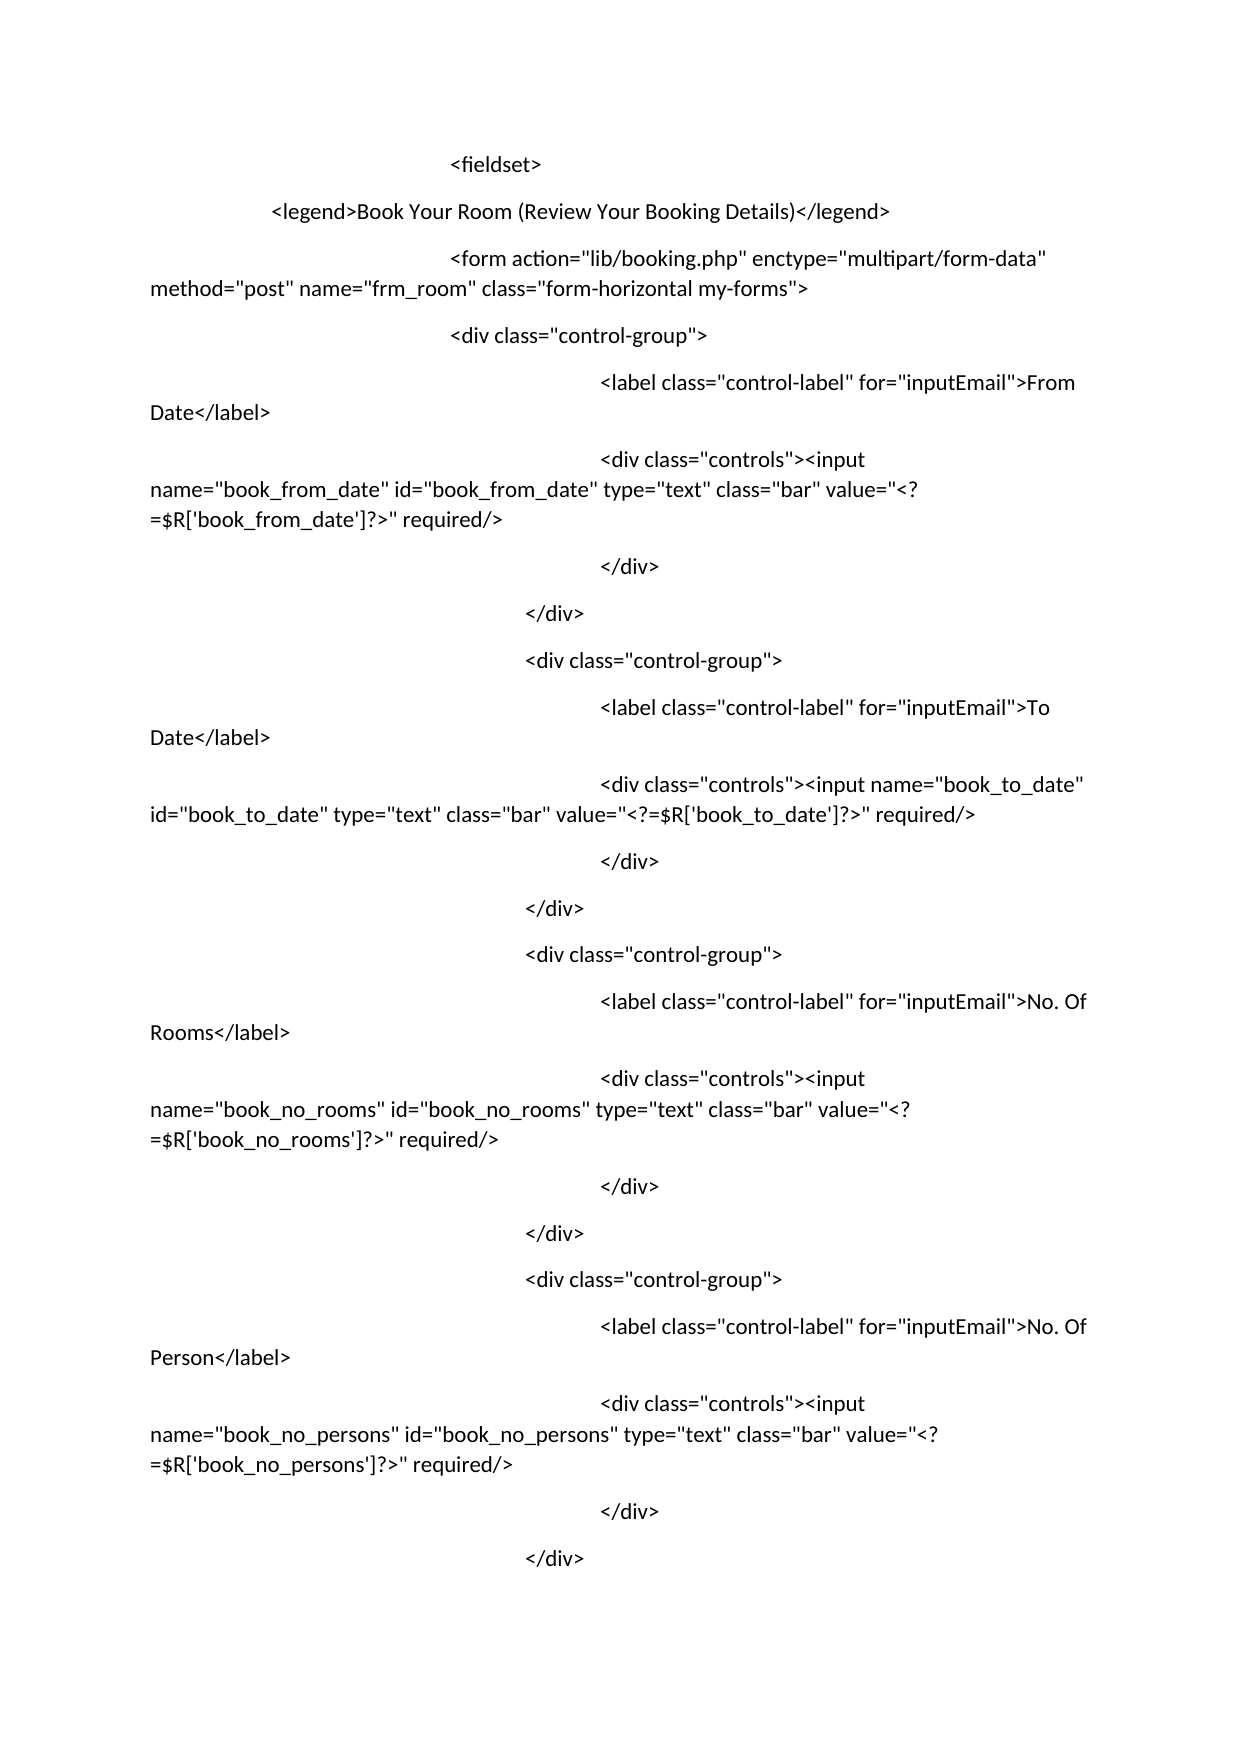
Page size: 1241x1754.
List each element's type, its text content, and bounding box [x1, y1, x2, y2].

text <div class="control-group"> [150, 646, 1090, 674]
text </div> [150, 1219, 1090, 1247]
text </div> [150, 1544, 1090, 1572]
text </div> [150, 1497, 1090, 1525]
text </div> [150, 1172, 1090, 1200]
text <div class="control-group"> [150, 321, 1090, 349]
text <div class="control-group"> [150, 941, 1090, 969]
text <label class="control-label" for="inputEmail">No. Of Rooms</label> [150, 987, 1090, 1046]
text </div> [150, 599, 1090, 627]
text <label class="control-label" for="inputEmail">No. Of Person</label> [150, 1312, 1090, 1371]
text <label class="control-label" for="inputEmail">To Date</label> [150, 693, 1090, 751]
text <div class="controls"><input name="book_no_rooms" id="book_no_rooms" type="text" class="bar" value="<?=$R['book_no_rooms']?>" required/> [150, 1064, 1090, 1153]
text </div> [150, 847, 1090, 875]
text <div class="control-group"> [150, 1266, 1090, 1294]
text <fieldset> [150, 150, 1090, 178]
text <div class="controls"><input name="book_no_persons" id="book_no_persons" type="text" class="bar" value="<?=$R['book_no_persons']?>" required/> [150, 1389, 1090, 1478]
text <legend>Book Your Room (Review Your Booking Details)</legend> [150, 197, 1090, 225]
text <div class="controls"><input name="book_to_date" id="book_to_date" type="text" class="bar" value="<?=$R['book_to_date']?>" required/> [150, 770, 1090, 828]
text <label class="control-label" for="inputEmail">From Date</label> [150, 368, 1090, 426]
text <form action="lib/booking.php" enctype="multipart/form-data" method="post" name="frm_room" class="form-horizontal my-forms"> [150, 244, 1090, 302]
text </div> [150, 894, 1090, 922]
text <div class="controls"><input name="book_from_date" id="book_from_date" type="text" class="bar" value="<?=$R['book_from_date']?>" required/> [150, 445, 1090, 533]
text </div> [150, 552, 1090, 580]
